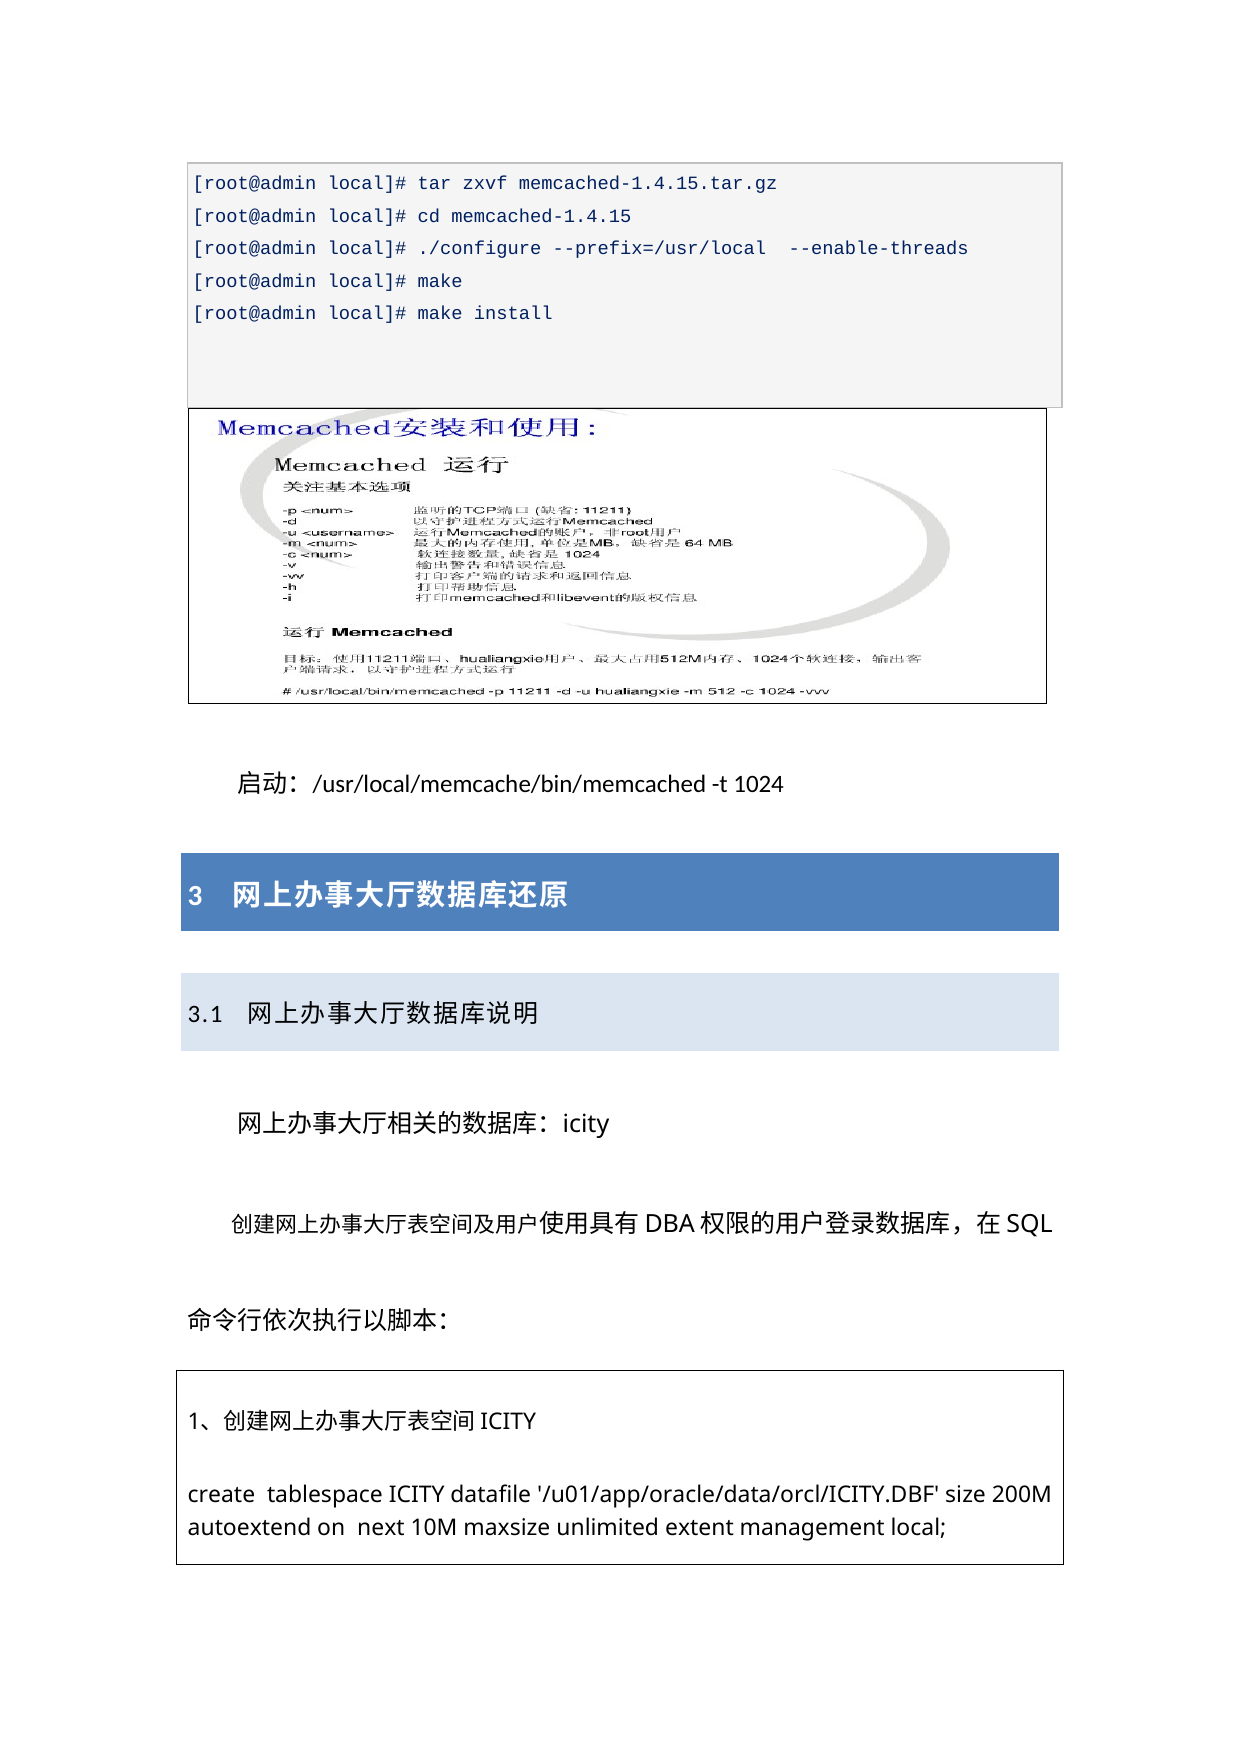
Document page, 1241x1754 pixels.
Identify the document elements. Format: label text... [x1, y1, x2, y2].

text 网上办事大厅相关的数据库：icity [187, 1089, 1053, 1154]
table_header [177, 1371, 1063, 1563]
table_header [root@admin local]# tar zxvf memcached-1.4.15.tar.gz [root@admin local]# cd memcached-1.4.15 [root@admin local]# ./configure --prefix=/usr/local --enable-threads [root@admin local]# make [root@admin local]# make install [188, 164, 1061, 407]
text 启动：/usr/local/memcache/bin/memcached -t 1024 [187, 749, 1053, 814]
subtitle 网上办事大厅数据库说明 [188, 979, 1053, 1044]
subtitle 网上办事大厅数据库还原 [188, 860, 1053, 925]
picture [189, 409, 1046, 703]
text 创建网上办事大厅表空间及用户使用具有DBA权限的用户登录数据库，在SQL命令行依次执行以脚本： [187, 1189, 1053, 1351]
